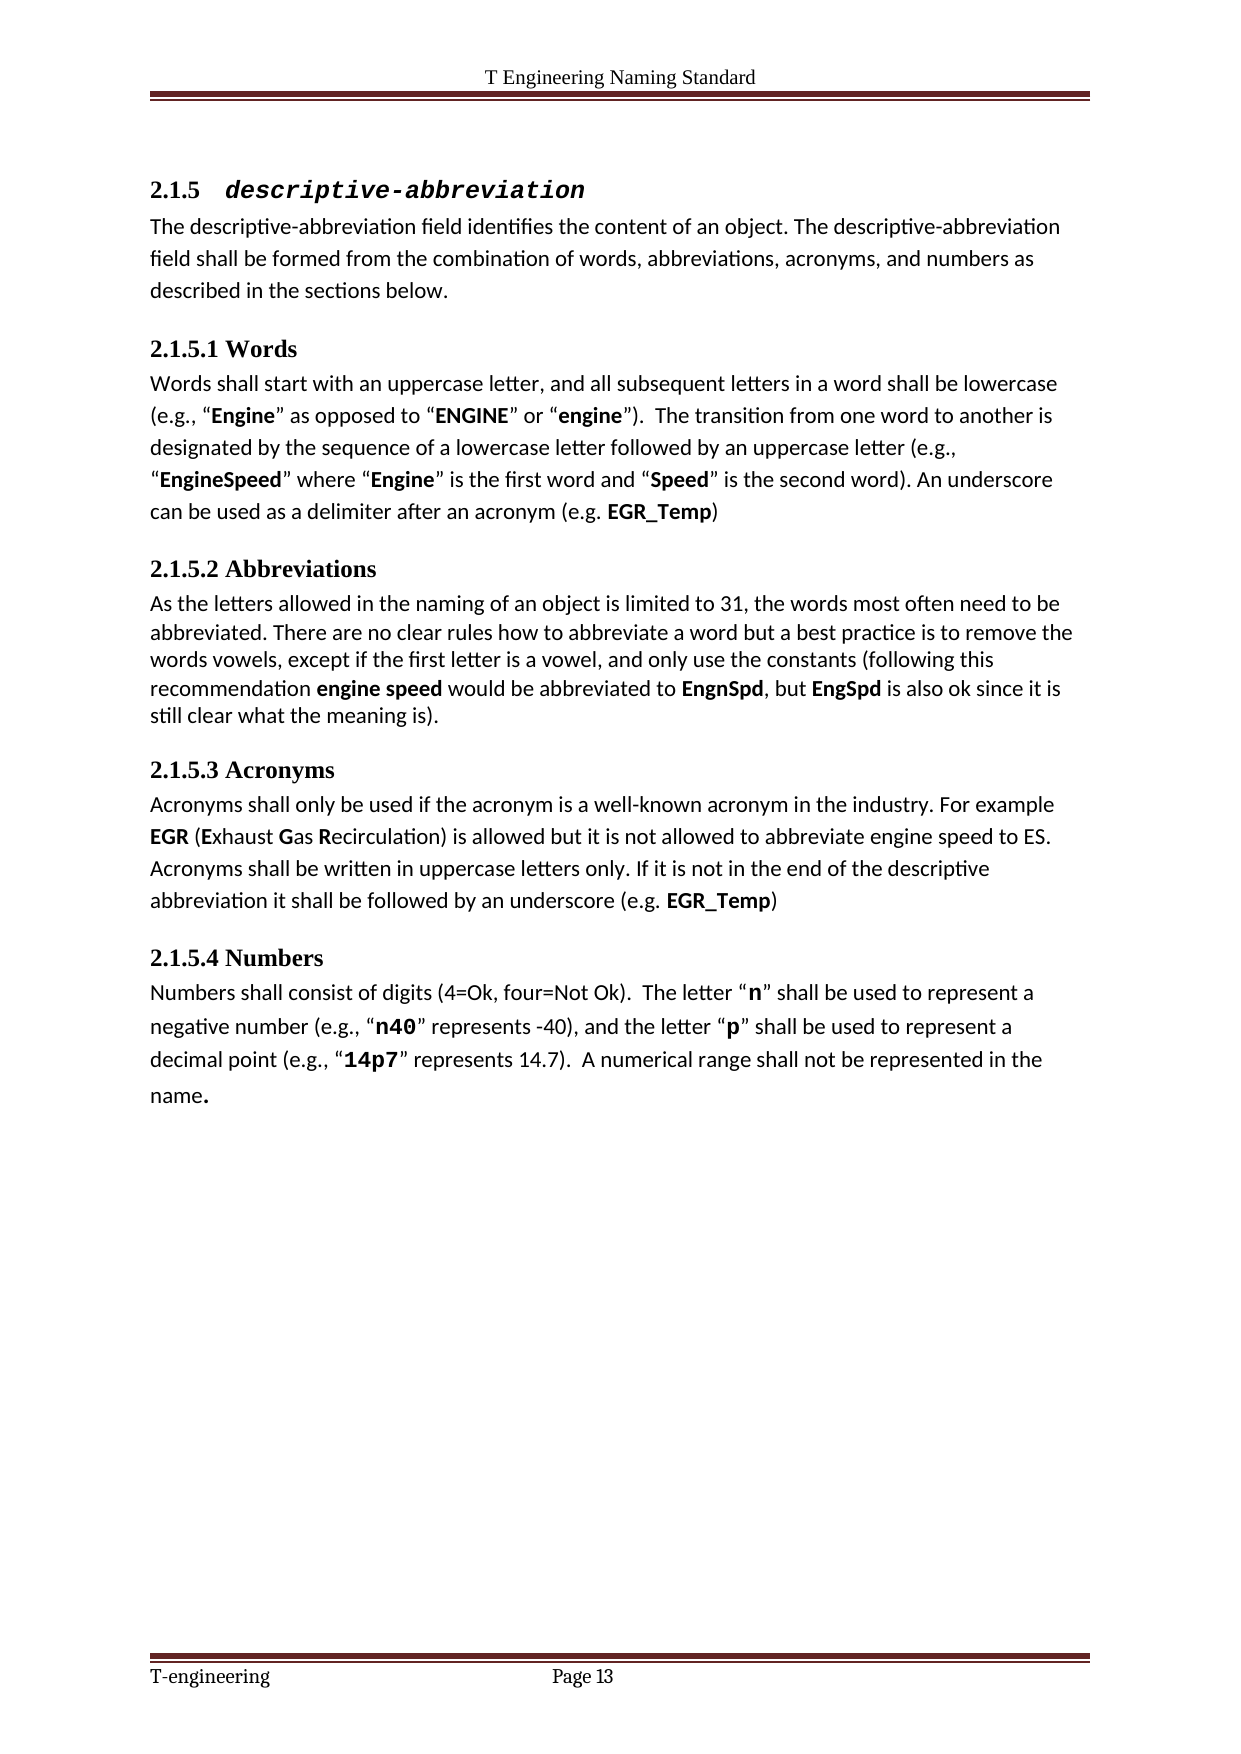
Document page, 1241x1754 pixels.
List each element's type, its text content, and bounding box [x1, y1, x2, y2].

subtitle descriptive-abbreviation [150, 175, 1090, 206]
text Numbers shall consist of digits (4=Ok, four=Not Ok). The letter “n” shall be used to represent a negative number (e.g., “n40” represents -40), and the letter “p” shall be used to represent a decimal point (e.g., “14p7” represents 14.7). A numerical range shall not be represented in the name. [150, 978, 1090, 1109]
subtitle Numbers [150, 943, 1090, 972]
text The descriptive-abbreviation field identifies the content of an object. The descriptive-abbreviation field shall be formed from the combination of words, abbreviations, acronyms, and numbers as described in the sections below. [150, 212, 1090, 304]
text Words shall start with an uppercase letter, and all subsequent letters in a word shall be lowercase (e.g., “Engine” as opposed to “ENGINE” or “engine”). The transition from one word to another is designated by the sequence of a lowercase letter followed by an uppercase letter (e.g., “EngineSpeed” where “Engine” is the first word and “Speed” is the second word). An underscore can be used as a delimiter after an acronym (e.g. EGR_Temp) [150, 369, 1090, 525]
text Acronyms shall only be used if the acronym is a well-known acronym in the industry. For example EGR (Exhaust Gas Recirculation) is allowed but it is not allowed to abbreviate engine speed to ES. Acronyms shall be written in uppercase letters only. If it is not in the end of the descriptive abbreviation it shall be followed by an underscore (e.g. EGR_Temp) [150, 790, 1090, 914]
text As the letters allowed in the naming of an object is limited to 31, the words most often need to be abbreviated. There are no clear rules how to abbreviate a word but a best practice is to remove the words vowels, except if the first letter is a vowel, and only use the constants (following this recommendation engine speed would be abbreviated to EngnSpd, but EngSpd is also ok since it is still clear what the meaning is). [150, 589, 1090, 730]
subtitle Words [150, 334, 1090, 362]
subtitle Abbreviations [150, 554, 1090, 583]
subtitle Acronyms [150, 755, 1090, 783]
